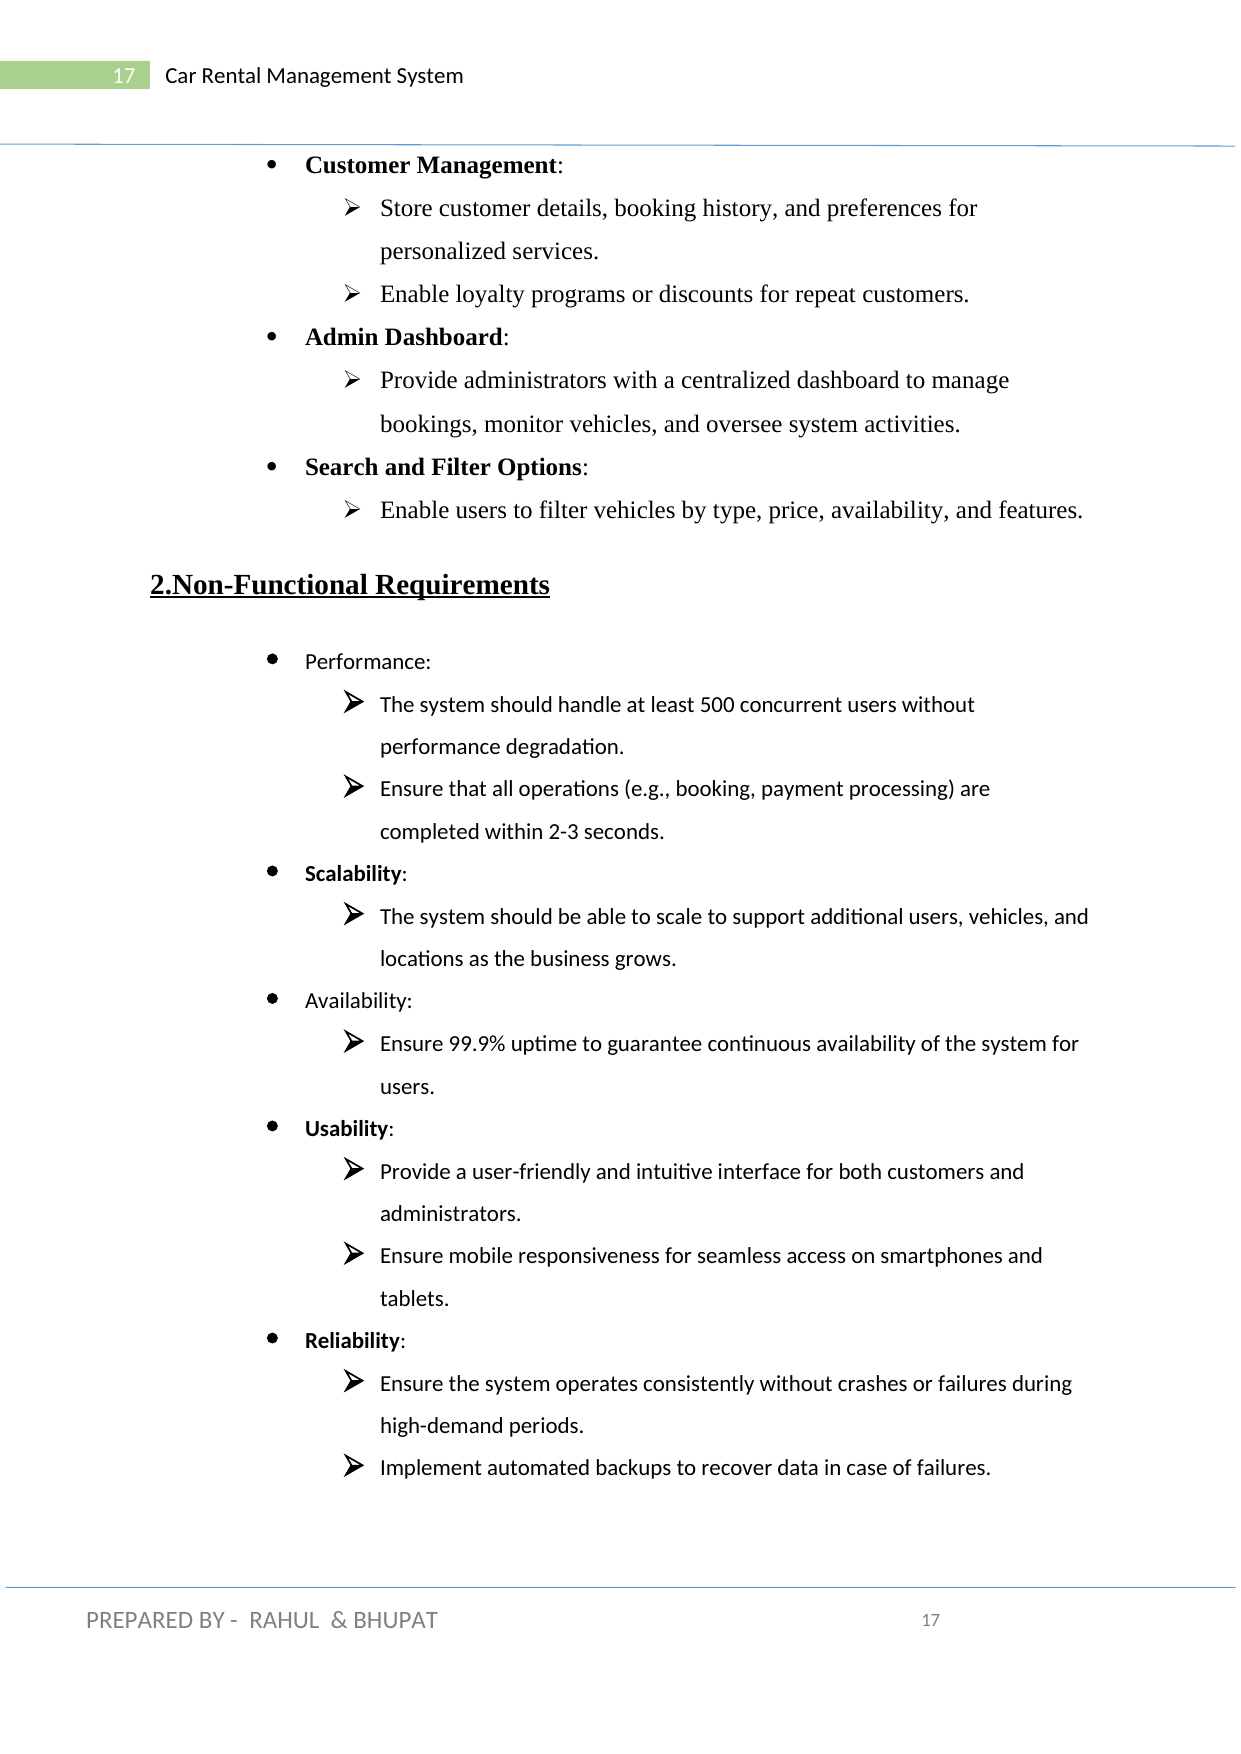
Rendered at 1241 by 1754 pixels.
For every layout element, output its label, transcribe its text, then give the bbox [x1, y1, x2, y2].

list Availability: [267, 986, 1090, 1015]
list Ensure that all operations (e.g., booking, payment processing) are completed within 2-3 seconds. [342, 774, 1090, 845]
text 2.Non-Functional Requirements [150, 567, 1090, 601]
list Ensure mobile responsiveness for seamless access on smartphones and tablets. [342, 1241, 1090, 1312]
list Enable users to filter vehicles by type, price, availability, and features. [342, 495, 1090, 524]
list Ensure the system operates consistently without crashes or failures during high-demand periods. [342, 1369, 1090, 1439]
list The system should handle at least 500 concurrent users without performance degradation. [342, 690, 1090, 760]
list Usability: [267, 1114, 1090, 1142]
list Implement automated backups to recover data in case of failures. [342, 1453, 1090, 1482]
list Admin Dashboard: [267, 322, 1090, 351]
list Reliability: [267, 1326, 1090, 1354]
list Provide a user-friendly and intuitive interface for both customers and administrators. [342, 1157, 1090, 1227]
list Scalability: [267, 859, 1090, 887]
list Performance: [267, 647, 1090, 675]
list Enable loyalty programs or discounts for repeat customers. [342, 279, 1090, 308]
list The system should be able to scale to support additional users, vehicles, and locations as the business grows. [342, 902, 1090, 972]
list Store customer details, booking history, and preferences for personalized services. [342, 193, 1090, 265]
list Ensure 99.9% uptime to guarantee continuous availability of the system for users. [342, 1029, 1090, 1100]
list Customer Management: [267, 150, 1090, 179]
list Search and Filter Options: [267, 452, 1090, 481]
list Provide administrators with a centralized dashboard to manage bookings, monitor vehicles, and oversee system activities. [342, 366, 1090, 437]
